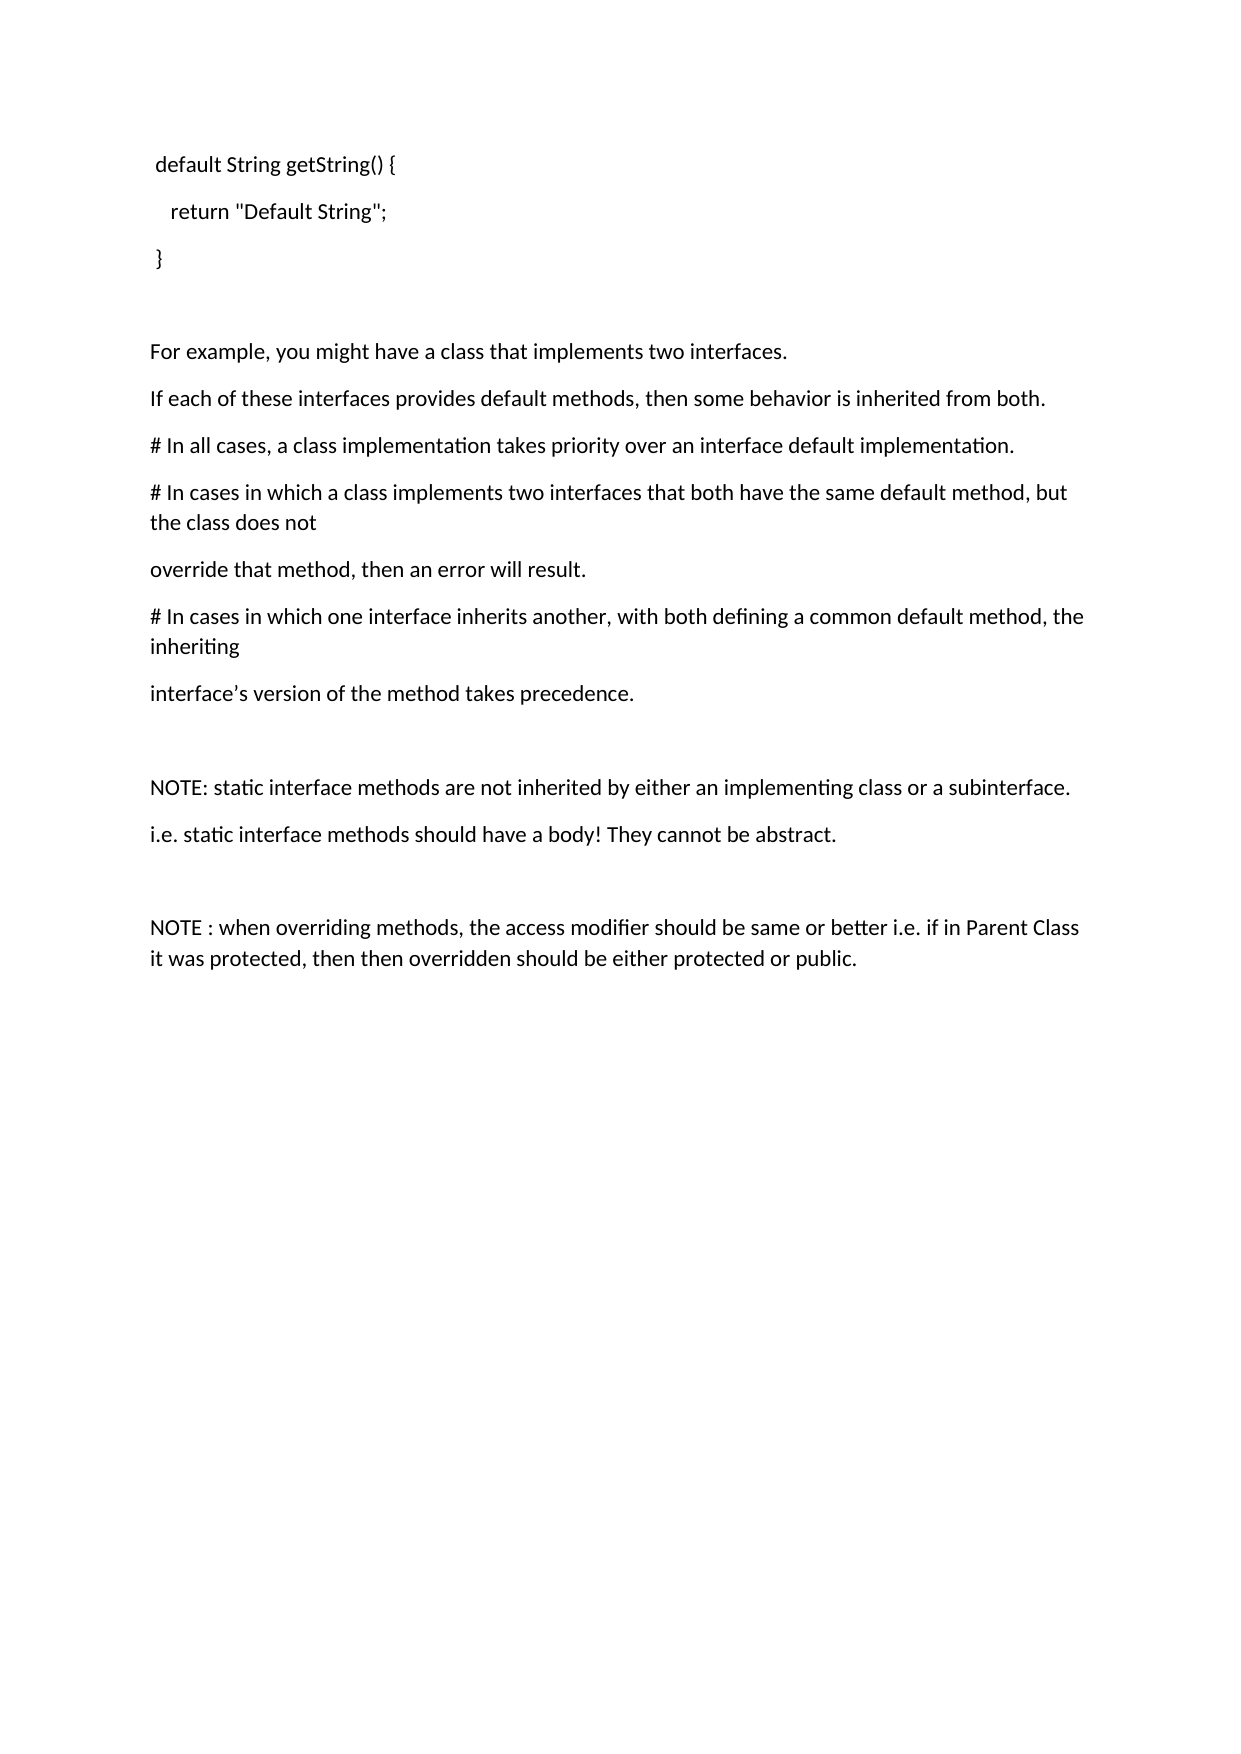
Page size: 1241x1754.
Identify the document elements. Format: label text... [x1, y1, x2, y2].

text # In cases in which one interface inherits another, with both defining a common default method, the inheriting [150, 602, 1090, 660]
text default String getString() { [150, 150, 1090, 178]
text i.e. static interface methods should have a body! They cannot be abstract. [150, 820, 1090, 848]
text override that method, then an error will result. [150, 555, 1090, 583]
text # In cases in which a class implements two interfaces that both have the same default method, but the class does not [150, 478, 1090, 536]
text return "Default String"; [150, 197, 1090, 225]
text } [150, 244, 1090, 272]
text NOTE : when overriding methods, the access modifier should be same or better i.e. if in Parent Class it was protected, then then overridden should be either protected or public. [150, 913, 1090, 972]
text NOTE: static interface methods are not inherited by either an implementing class or a subinterface. [150, 773, 1090, 801]
text # In all cases, a class implementation takes priority over an interface default implementation. [150, 431, 1090, 459]
text If each of these interfaces provides default methods, then some behavior is inherited from both. [150, 384, 1090, 412]
text For example, you might have a class that implements two interfaces. [150, 337, 1090, 366]
text interface’s version of the method takes precedence. [150, 679, 1090, 707]
